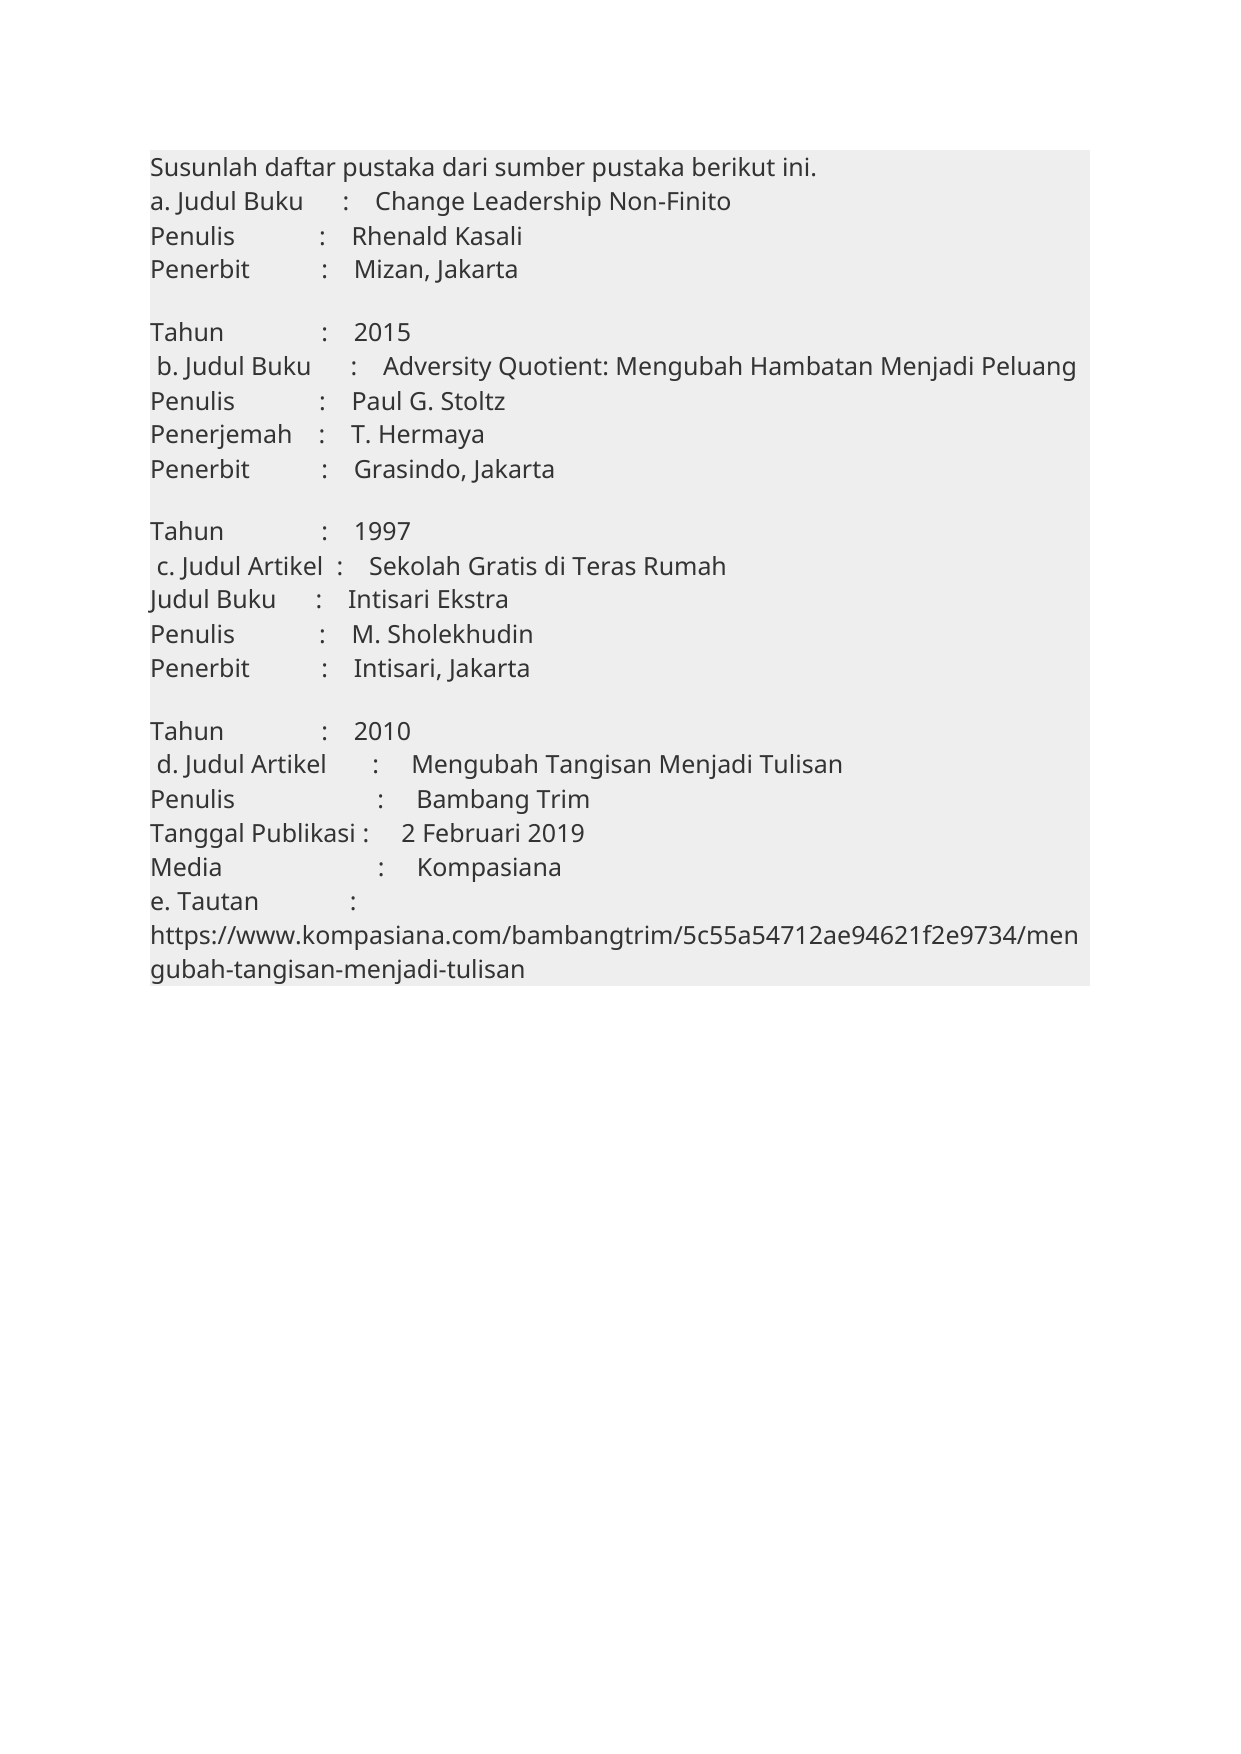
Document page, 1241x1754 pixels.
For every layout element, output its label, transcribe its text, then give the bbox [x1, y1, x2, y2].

text b. Judul Buku : Adversity Quotient: Mengubah Hambatan Menjadi Peluang [150, 349, 1090, 383]
text Penulis : Paul G. Stoltz [150, 383, 1090, 417]
text a. Judul Buku : Change Leadership Non-Finito [150, 184, 1090, 218]
text Penulis : Bambang Trim [150, 781, 1090, 815]
text Tahun : 1997 [150, 514, 1090, 548]
text Media : Kompasiana [150, 849, 1090, 883]
text c. Judul Artikel : Sekolah Gratis di Teras Rumah [150, 548, 1090, 582]
text d. Judul Artikel : Mengubah Tangisan Menjadi Tulisan [150, 747, 1090, 781]
text Penulis : Rhenald Kasali [150, 218, 1090, 252]
text Judul Buku : Intisari Ekstra [150, 582, 1090, 616]
text Susunlah daftar pustaka dari sumber pustaka berikut ini. [150, 150, 1090, 184]
text Penerjemah : T. Hermaya [150, 417, 1090, 451]
text Tanggal Publikasi : 2 Februari 2019 [150, 815, 1090, 849]
text Penerbit : Intisari, Jakarta [150, 650, 1090, 713]
text Penerbit : Mizan, Jakarta [150, 252, 1090, 315]
text Tahun : 2015 [150, 315, 1090, 349]
text Penulis : M. Sholekhudin [150, 616, 1090, 650]
text Penerbit : Grasindo, Jakarta [150, 451, 1090, 514]
text e. Tautan : https://www.kompasiana.com/bambangtrim/5c55a54712ae94621f2e9734/mengubah-tangisan-menjadi-tulisan [150, 883, 1090, 986]
text Tahun : 2010 [150, 713, 1090, 747]
